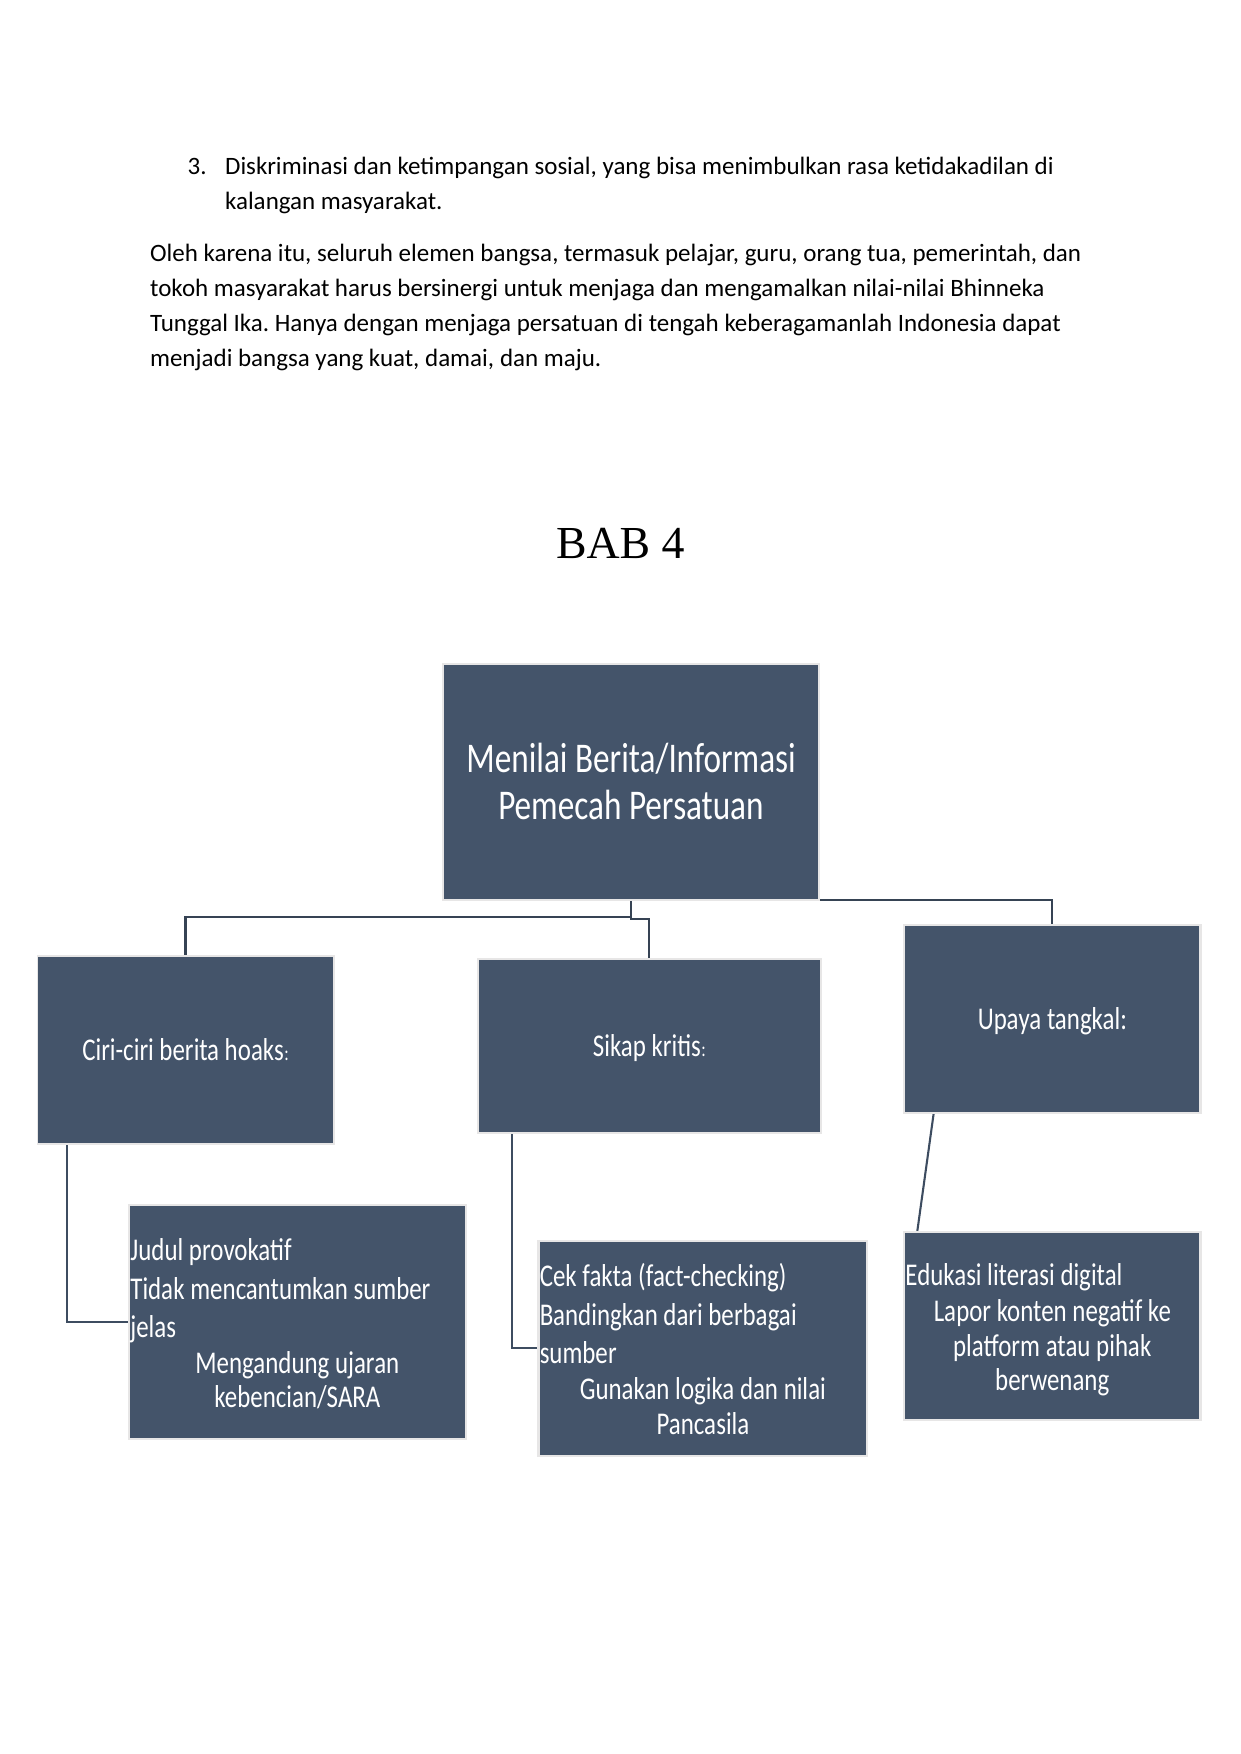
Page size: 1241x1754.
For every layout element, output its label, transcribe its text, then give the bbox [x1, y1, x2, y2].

list Diskriminasi dan ketimpangan sosial, yang bisa menimbulkan rasa ketidakadilan di kalangan masyarakat. [187, 150, 1090, 216]
subtitle BAB 4 [150, 516, 1090, 568]
text Oleh karena itu, seluruh elemen bangsa, termasuk pelajar, guru, orang tua, pemerintah, dan tokoh masyarakat harus bersinergi untuk menjaga dan mengamalkan nilai-nilai Bhinneka Tunggal Ika. Hanya dengan menjaga persatuan di tengah keberagamanlah Indonesia dapat menjadi bangsa yang kuat, damai, dan maju. [150, 237, 1090, 372]
